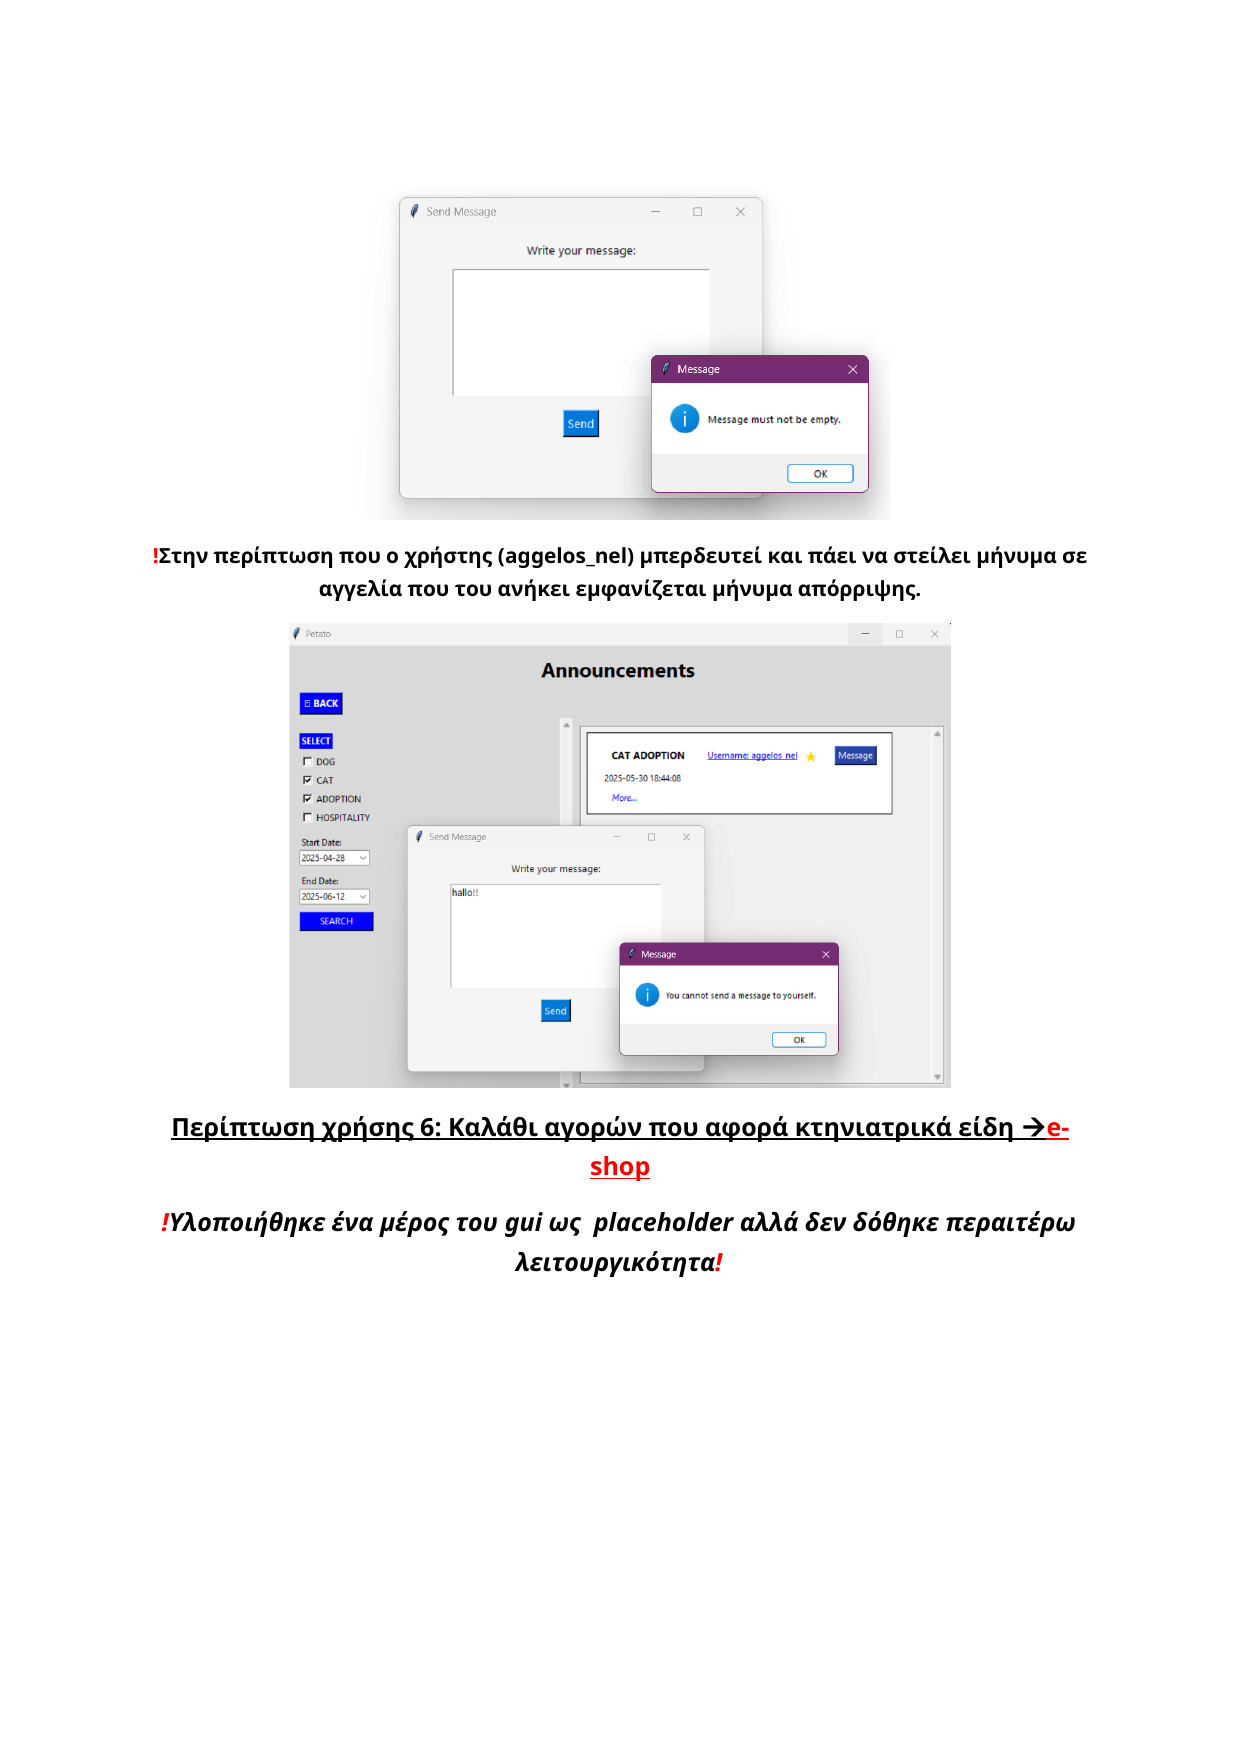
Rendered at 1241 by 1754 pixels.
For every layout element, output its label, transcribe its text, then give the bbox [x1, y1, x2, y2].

picture [289, 623, 951, 1088]
text !Στην περίπτωση που ο χρήστης (aggelos_nel) μπερδευτεί και πάει να στείλει μήνυμα σε αγγελία που του ανήκει εμφανίζεται μήνυμα απόρριψης. [150, 541, 1090, 603]
text Περίπτωση χρήσης 6: Καλάθι αγορών που αφορά κτηνιατρικά είδη e-shop [150, 1109, 1090, 1183]
picture [350, 150, 891, 520]
text !Υλοποιήθηκε ένα μέρος του gui ως placeholder αλλά δεν δόθηκε περαιτέρω λειτουργικότητα! [150, 1205, 1090, 1278]
